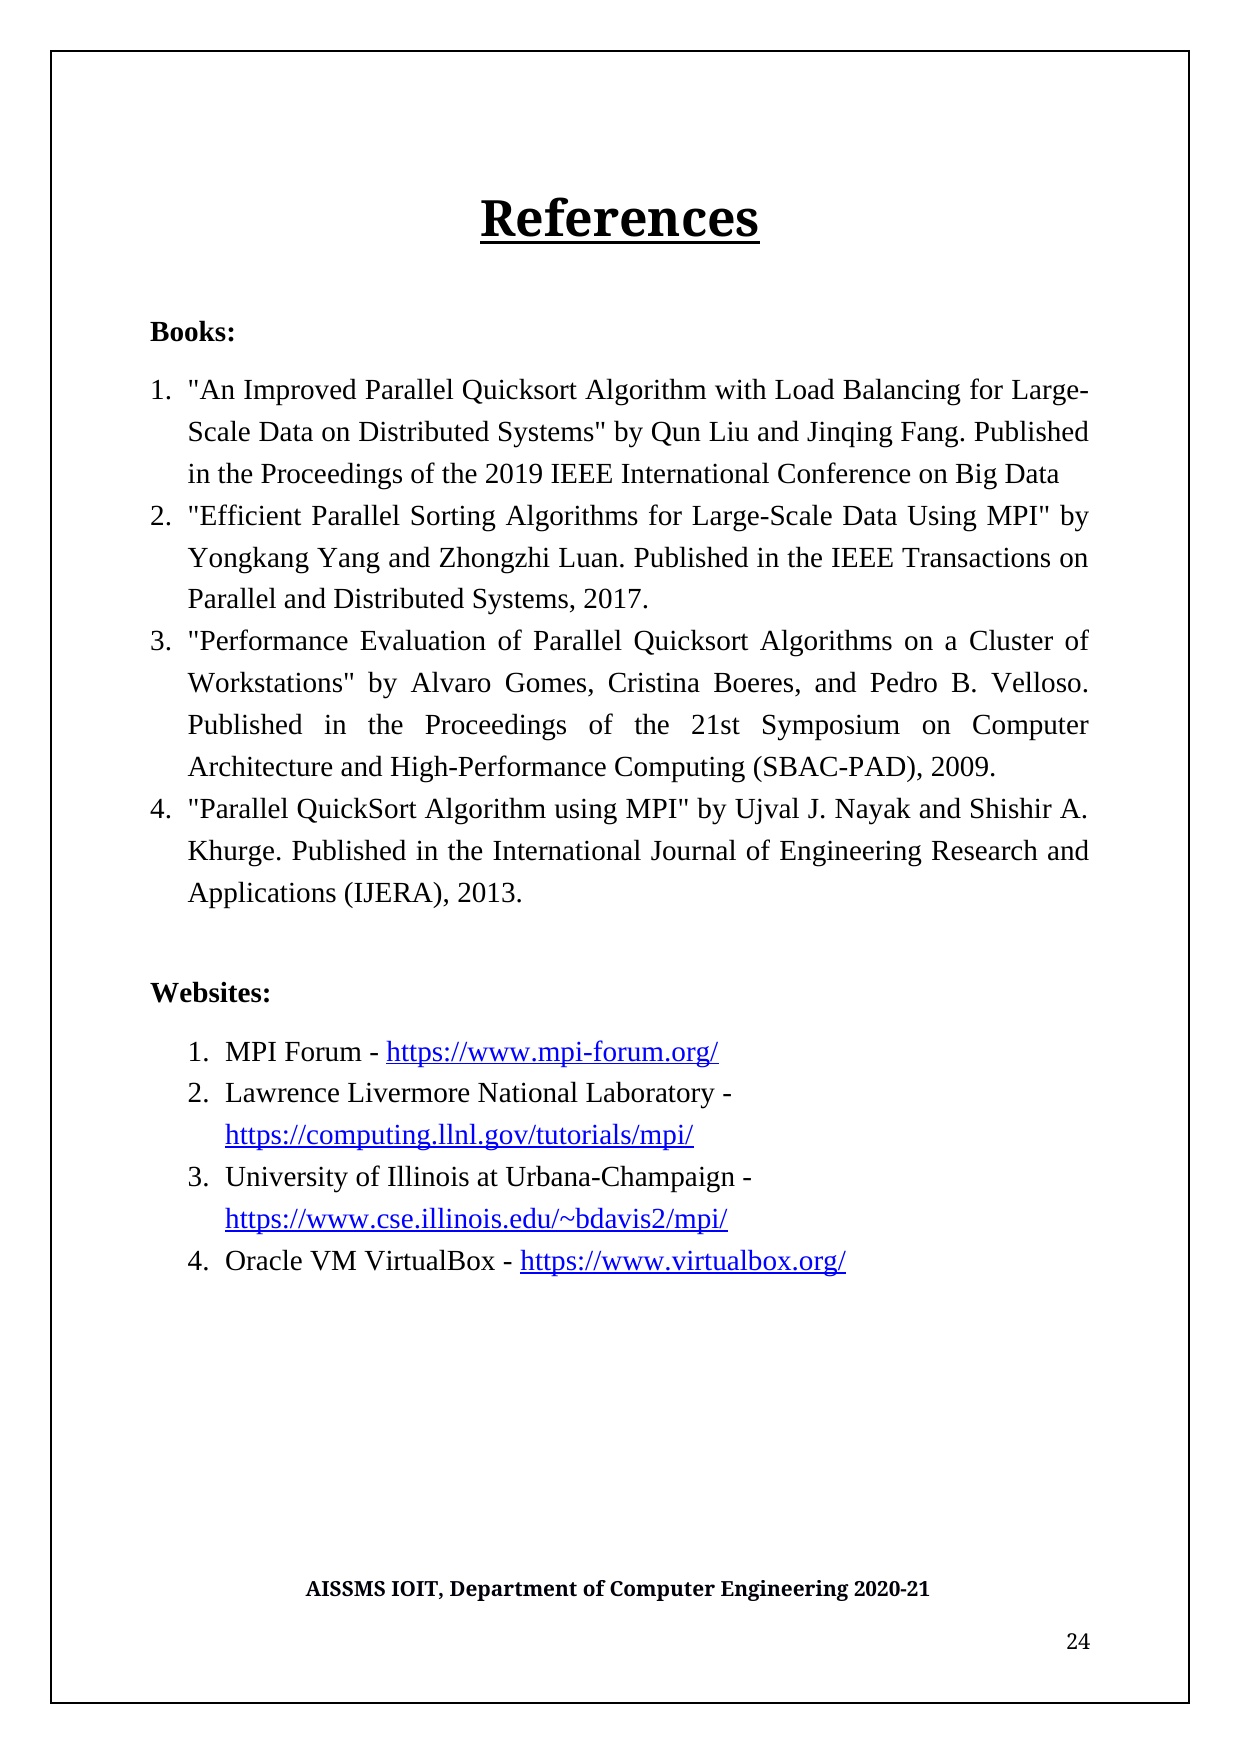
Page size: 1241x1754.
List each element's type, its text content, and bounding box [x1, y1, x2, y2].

text Books: [150, 314, 1090, 347]
list "Performance Evaluation of Parallel Quicksort Algorithms on a Cluster of Workstations" by Alvaro Gomes, Cristina Boeres, and Pedro B. Velloso. Published in the Proceedings of the 21st Symposium on Computer Architecture and High-Performance Computing (SBAC-PAD), 2009. [150, 623, 1090, 783]
list University of Illinois at Urbana-Champaign - https://www.cse.illinois.edu/~bdavis2/mpi/ [187, 1159, 1090, 1235]
list MPI Forum - https://www.mpi-forum.org/ [187, 1034, 1090, 1067]
text Websites: [150, 975, 1090, 1009]
list Lawrence Livermore National Laboratory - https://computing.llnl.gov/tutorials/mpi/ [187, 1076, 1090, 1151]
list Oracle VM VirtualBox - https://www.virtualbox.org/ [187, 1243, 1090, 1277]
subtitle References [150, 183, 1090, 251]
list "Efficient Parallel Sorting Algorithms for Large-Scale Data Using MPI" by Yongkang Yang and Zhongzhi Luan. Published in the IEEE Transactions on Parallel and Distributed Systems, 2017. [150, 498, 1090, 615]
list "Parallel QuickSort Algorithm using MPI" by Ujval J. Nayak and Shishir A. Khurge. Published in the International Journal of Engineering Research and Applications (IJERA), 2013. [150, 791, 1090, 908]
list "An Improved Parallel Quicksort Algorithm with Load Balancing for Large-Scale Data on Distributed Systems" by Qun Liu and Jinqing Fang. Published in the Proceedings of the 2019 IEEE International Conference on Big Data [150, 372, 1090, 489]
